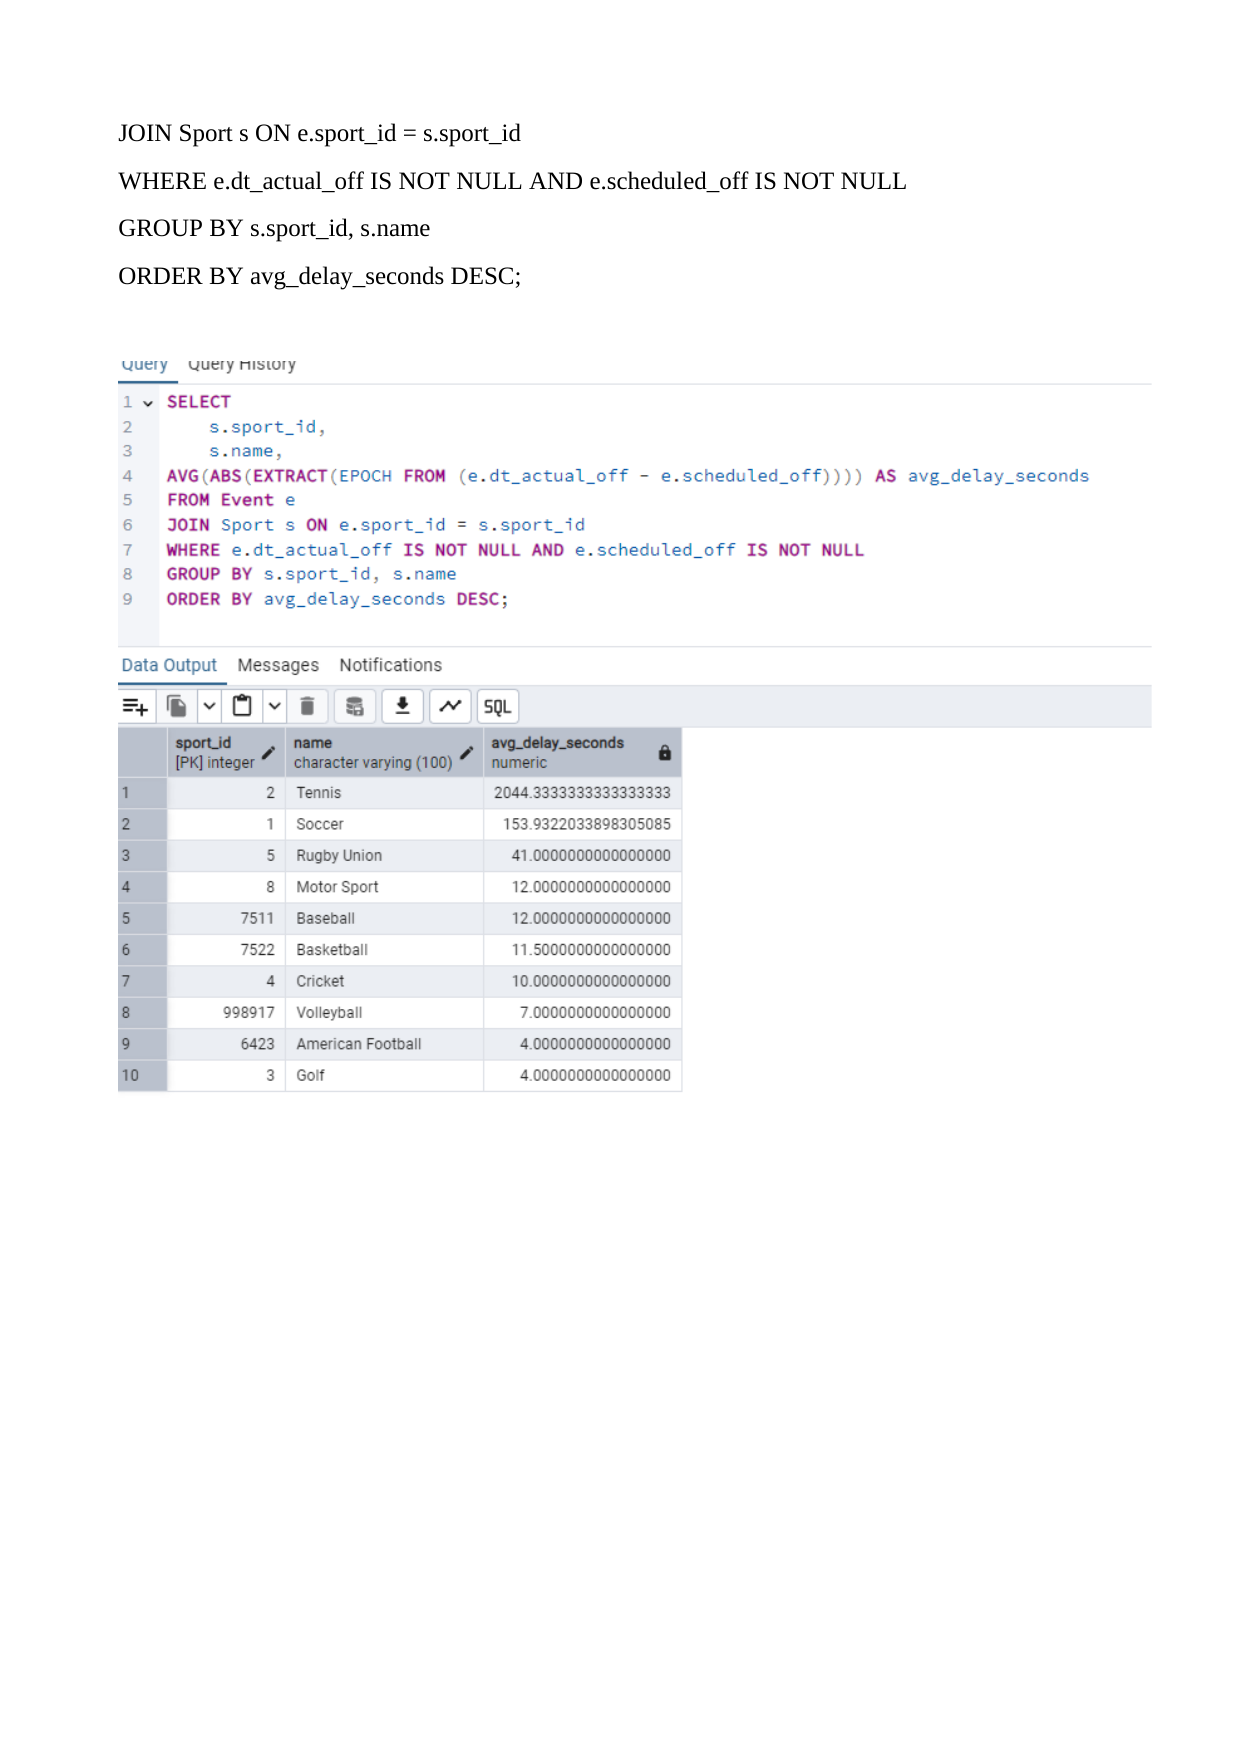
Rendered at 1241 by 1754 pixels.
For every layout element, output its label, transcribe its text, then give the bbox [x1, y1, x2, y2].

picture [118, 361, 1152, 1155]
text GROUP BY s.sport_id, s.name [118, 213, 1152, 242]
text JOIN Sport s ON e.sport_id = s.sport_id [118, 118, 1152, 147]
text ORDER BY avg_delay_seconds DESC; [118, 261, 1152, 290]
text WHERE e.dt_actual_off IS NOT NULL AND e.scheduled_off IS NOT NULL [118, 166, 1152, 194]
